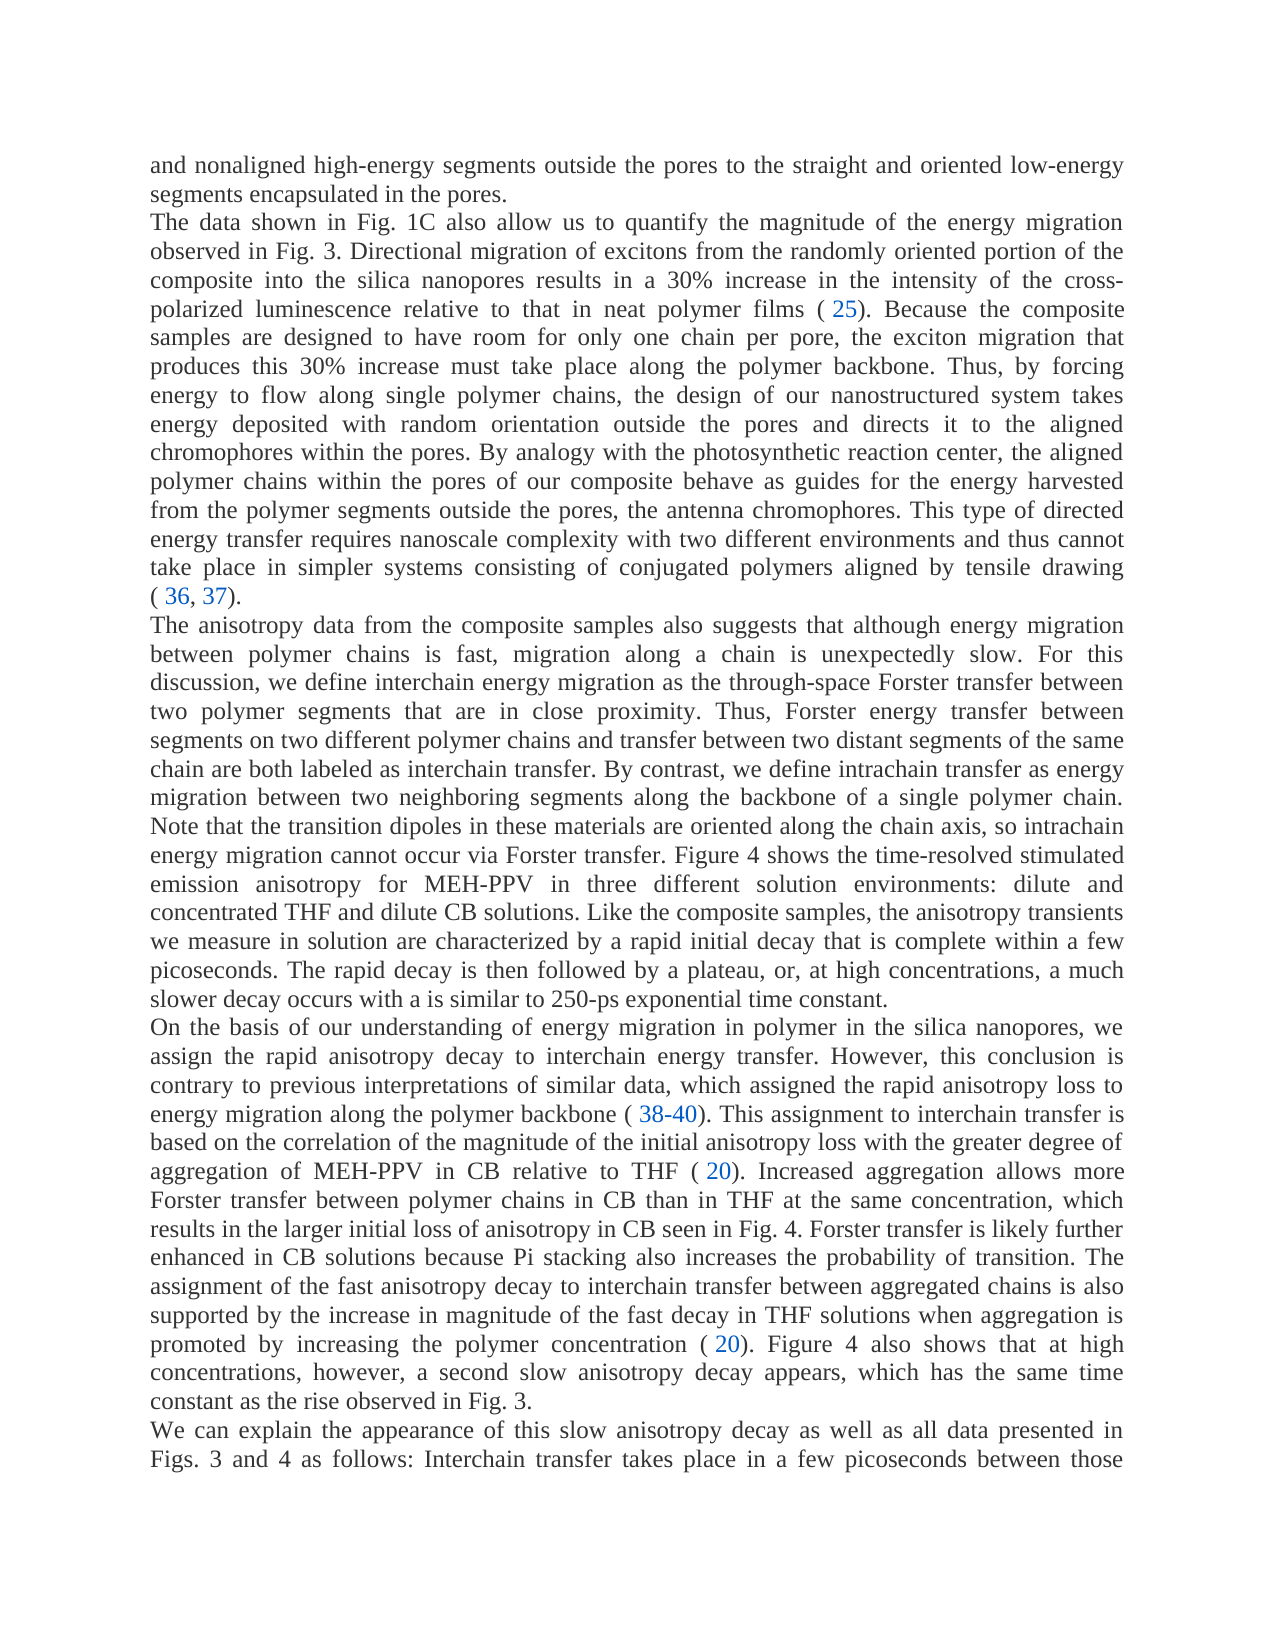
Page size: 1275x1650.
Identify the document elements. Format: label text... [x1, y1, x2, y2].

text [150, 1415, 1125, 1472]
text The anisotropy data from the composite samples also suggests that although energy migration between polymer chains is fast, migration along a chain is unexpectedly slow. For this discussion, we define interchain energy migration as the through-space Forster transfer between two polymer segments that are in close proximity. Thus, Forster energy transfer between segments on two different polymer chains and transfer between two distant segments of the same chain are both labeled as interchain transfer. By contrast, we define intrachain transfer as energy migration between two neighboring segments along the backbone of a single polymer chain. Note that the transition dipoles in these materials are oriented along the chain axis, so intrachain energy migration cannot occur via Forster transfer. Figure 4 shows the time-resolved stimulated emission anisotropy for MEH-PPV in three different solution environments: dilute and concentrated THF and dilute CB solutions. Like the composite samples, the anisotropy transients we measure in solution are characterized by a rapid initial decay that is complete within a few picoseconds. The rapid decay is then followed by a plateau, or, at high concentrations, a much slower decay occurs with a is similar to 250-ps exponential time constant. [150, 610, 1125, 1012]
text On the basis of our understanding of energy migration in polymer in the silica nanopores, we assign the rapid anisotropy decay to interchain energy transfer. However, this conclusion is contrary to previous interpretations of similar data, which assigned the rapid anisotropy loss to energy migration along the polymer backbone ( 38-40). This assignment to interchain transfer is based on the correlation of the magnitude of the initial anisotropy loss with the greater degree of aggregation of MEH-PPV in CB relative to THF ( 20). Increased aggregation allows more Forster transfer between polymer chains in CB than in THF at the same concentration, which results in the larger initial loss of anisotropy in CB seen in Fig. 4. Forster transfer is likely further enhanced in CB solutions because Pi stacking also increases the probability of transition. The assignment of the fast anisotropy decay to interchain transfer between aggregated chains is also supported by the increase in magnitude of the fast decay in THF solutions when aggregation is promoted by increasing the polymer concentration ( 20). Figure 4 also shows that at high concentrations, however, a second slow anisotropy decay appears, which has the same time constant as the rise observed in Fig. 3. [150, 1012, 1125, 1415]
text The data shown in Fig. 1C also allow us to quantify the magnitude of the energy migration observed in Fig. 3. Directional migration of excitons from the randomly oriented portion of the composite into the silica nanopores results in a 30% increase in the intensity of the cross-polarized luminescence relative to that in neat polymer films ( 25). Because the composite samples are designed to have room for only one chain per pore, the exciton migration that produces this 30% increase must take place along the polymer backbone. Thus, by forcing energy to flow along single polymer chains, the design of our nanostructured system takes energy deposited with random orientation outside the pores and directs it to the aligned chromophores within the pores. By analogy with the photosynthetic reaction center, the aligned polymer chains within the pores of our composite behave as guides for the energy harvested from the polymer segments outside the pores, the antenna chromophores. This type of directed energy transfer requires nanoscale complexity with two different environments and thus cannot take place in simpler systems consisting of conjugated polymers aligned by tensile drawing ( 36, 37). [150, 207, 1125, 610]
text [150, 150, 1125, 207]
